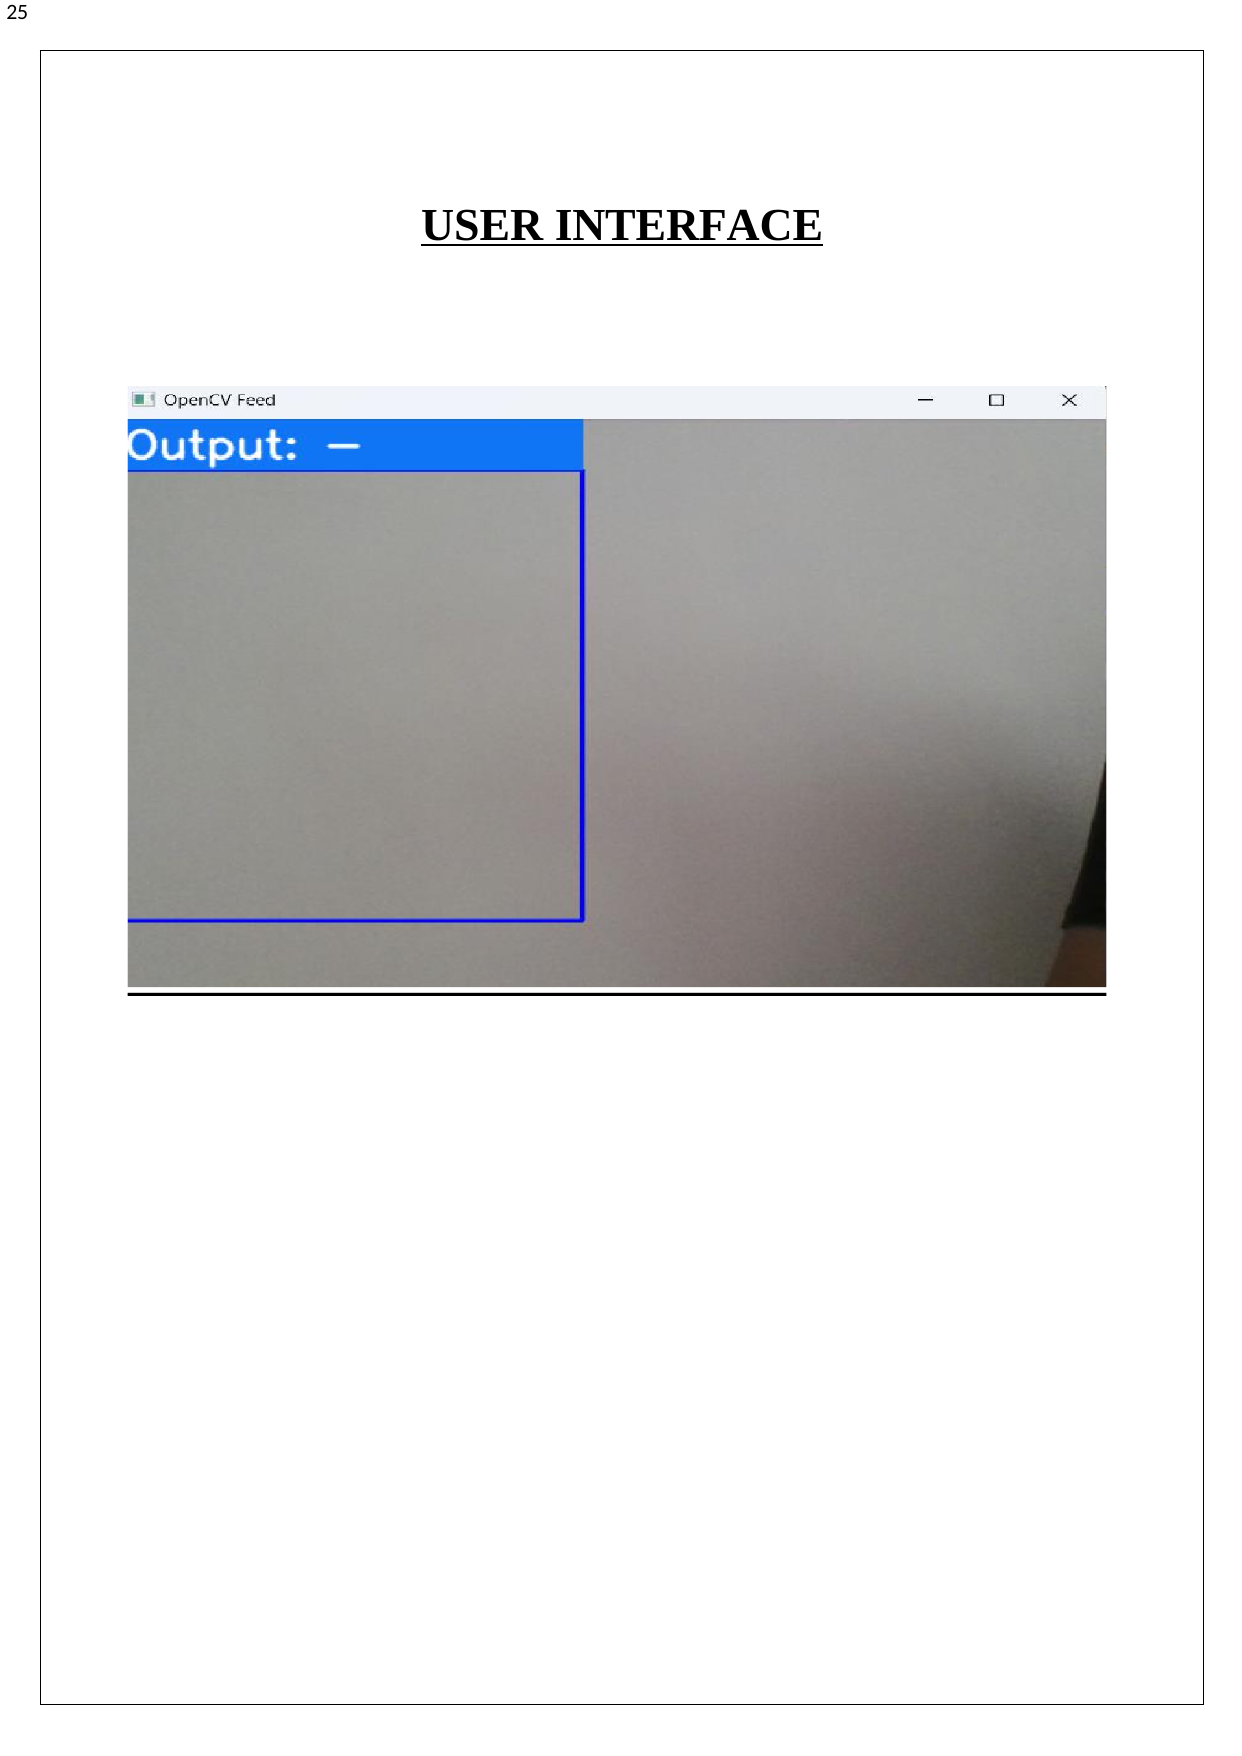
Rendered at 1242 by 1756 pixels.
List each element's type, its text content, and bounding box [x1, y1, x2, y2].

picture [127, 386, 1107, 996]
text USER INTERFACE [41, 198, 1203, 251]
